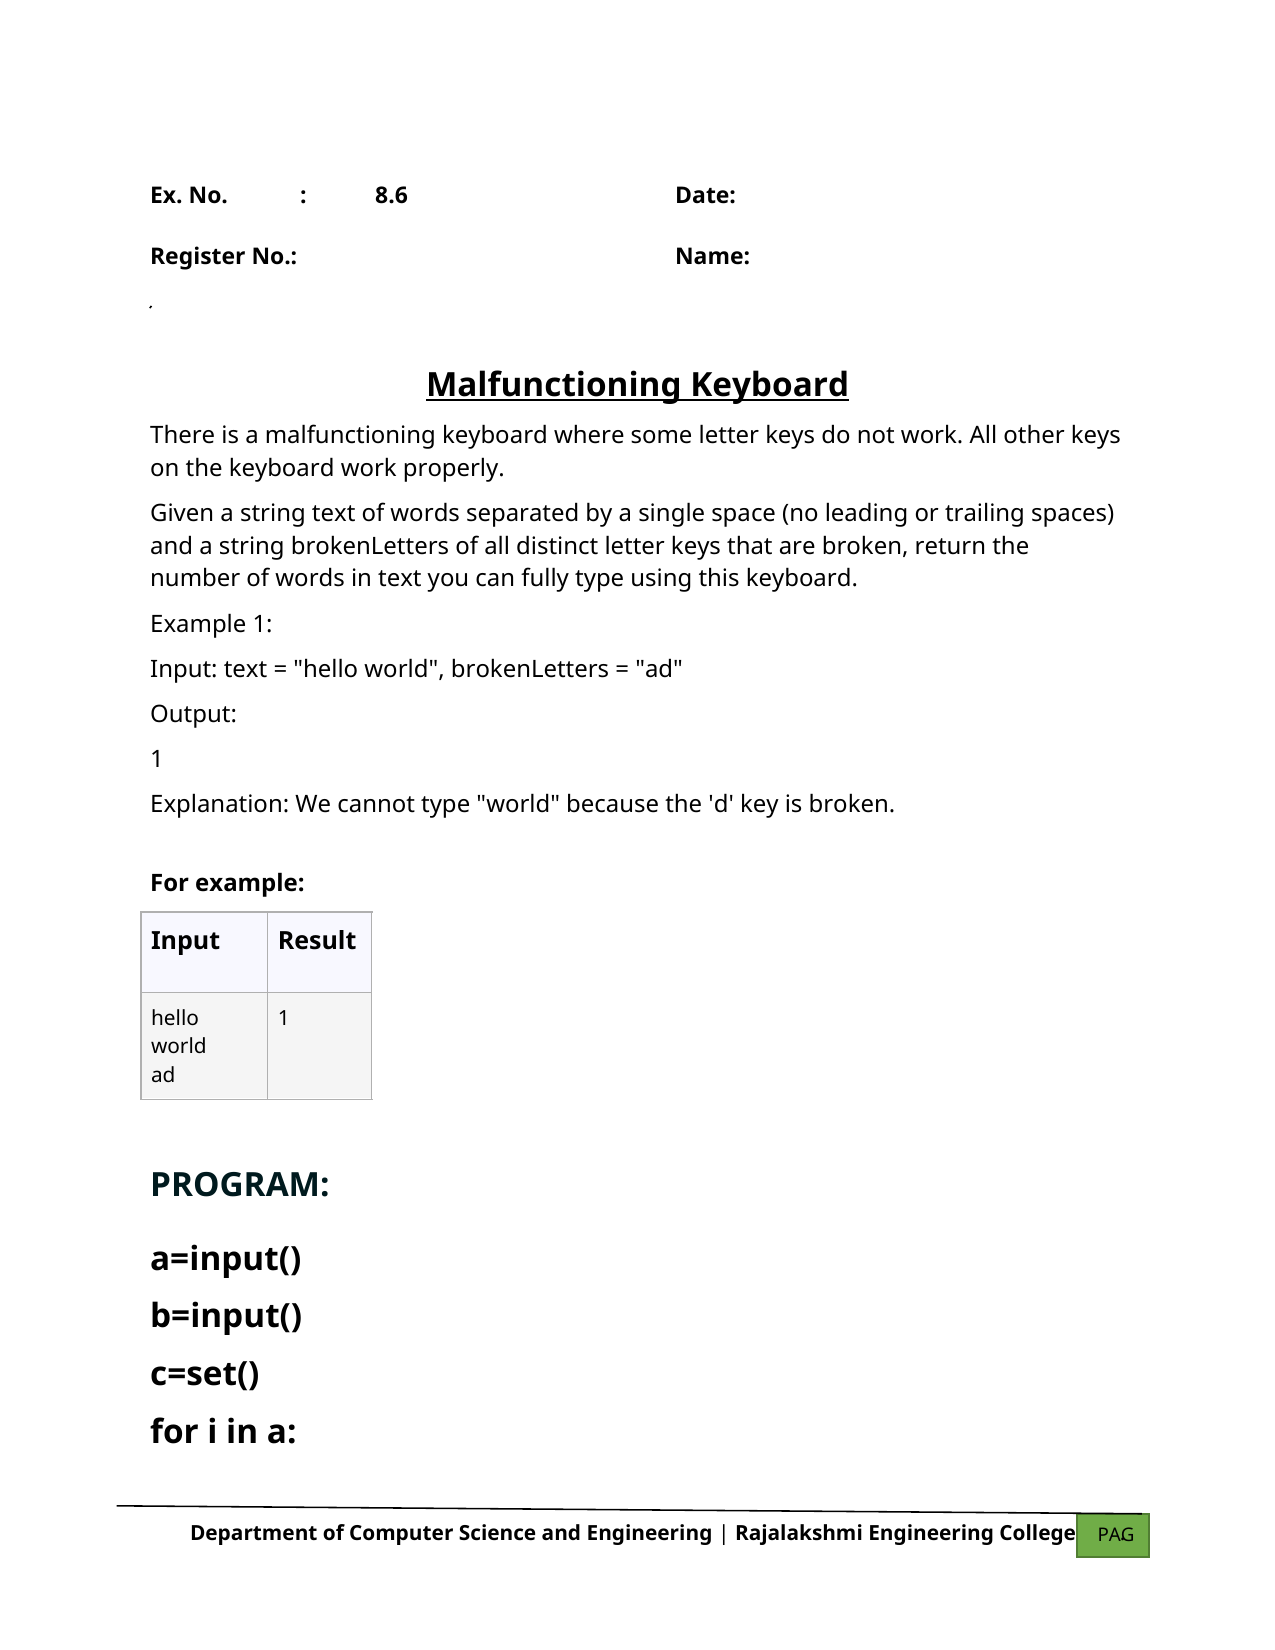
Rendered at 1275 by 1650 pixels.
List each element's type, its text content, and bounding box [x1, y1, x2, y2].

text Output: [150, 697, 1125, 729]
text Given a string text of words separated by a single space (no leading or trailing spaces) and a string brokenLetters of all distinct letter keys that are broken, return the number of words in text you can fully type using this keyboard. [150, 496, 1125, 594]
text a=input() [150, 1234, 1125, 1280]
text c=set() [150, 1350, 1125, 1396]
text Input: text = "hello world", brokenLetters = "ad" [150, 651, 1125, 684]
text Register No.: Name: [150, 239, 1125, 271]
text 1 [150, 742, 1125, 774]
text There is a malfunctioning keyboard where some letter keys do not work. All other keys on the keyboard work properly. [150, 418, 1125, 483]
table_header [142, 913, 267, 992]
text for i in a: [150, 1408, 1125, 1453]
text Example 1: [150, 606, 1125, 639]
text Explanation: We cannot type "world" because the 'd' key is broken. [150, 787, 1125, 819]
text Malfunctioning Keyboard [150, 360, 1125, 406]
text For example: [150, 866, 1125, 898]
text Ex. No. : 8.6 Date: [150, 179, 1125, 210]
text PROGRAM: [150, 1160, 1125, 1206]
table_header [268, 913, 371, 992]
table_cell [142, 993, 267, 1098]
text b=input() [150, 1292, 1125, 1338]
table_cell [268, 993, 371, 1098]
